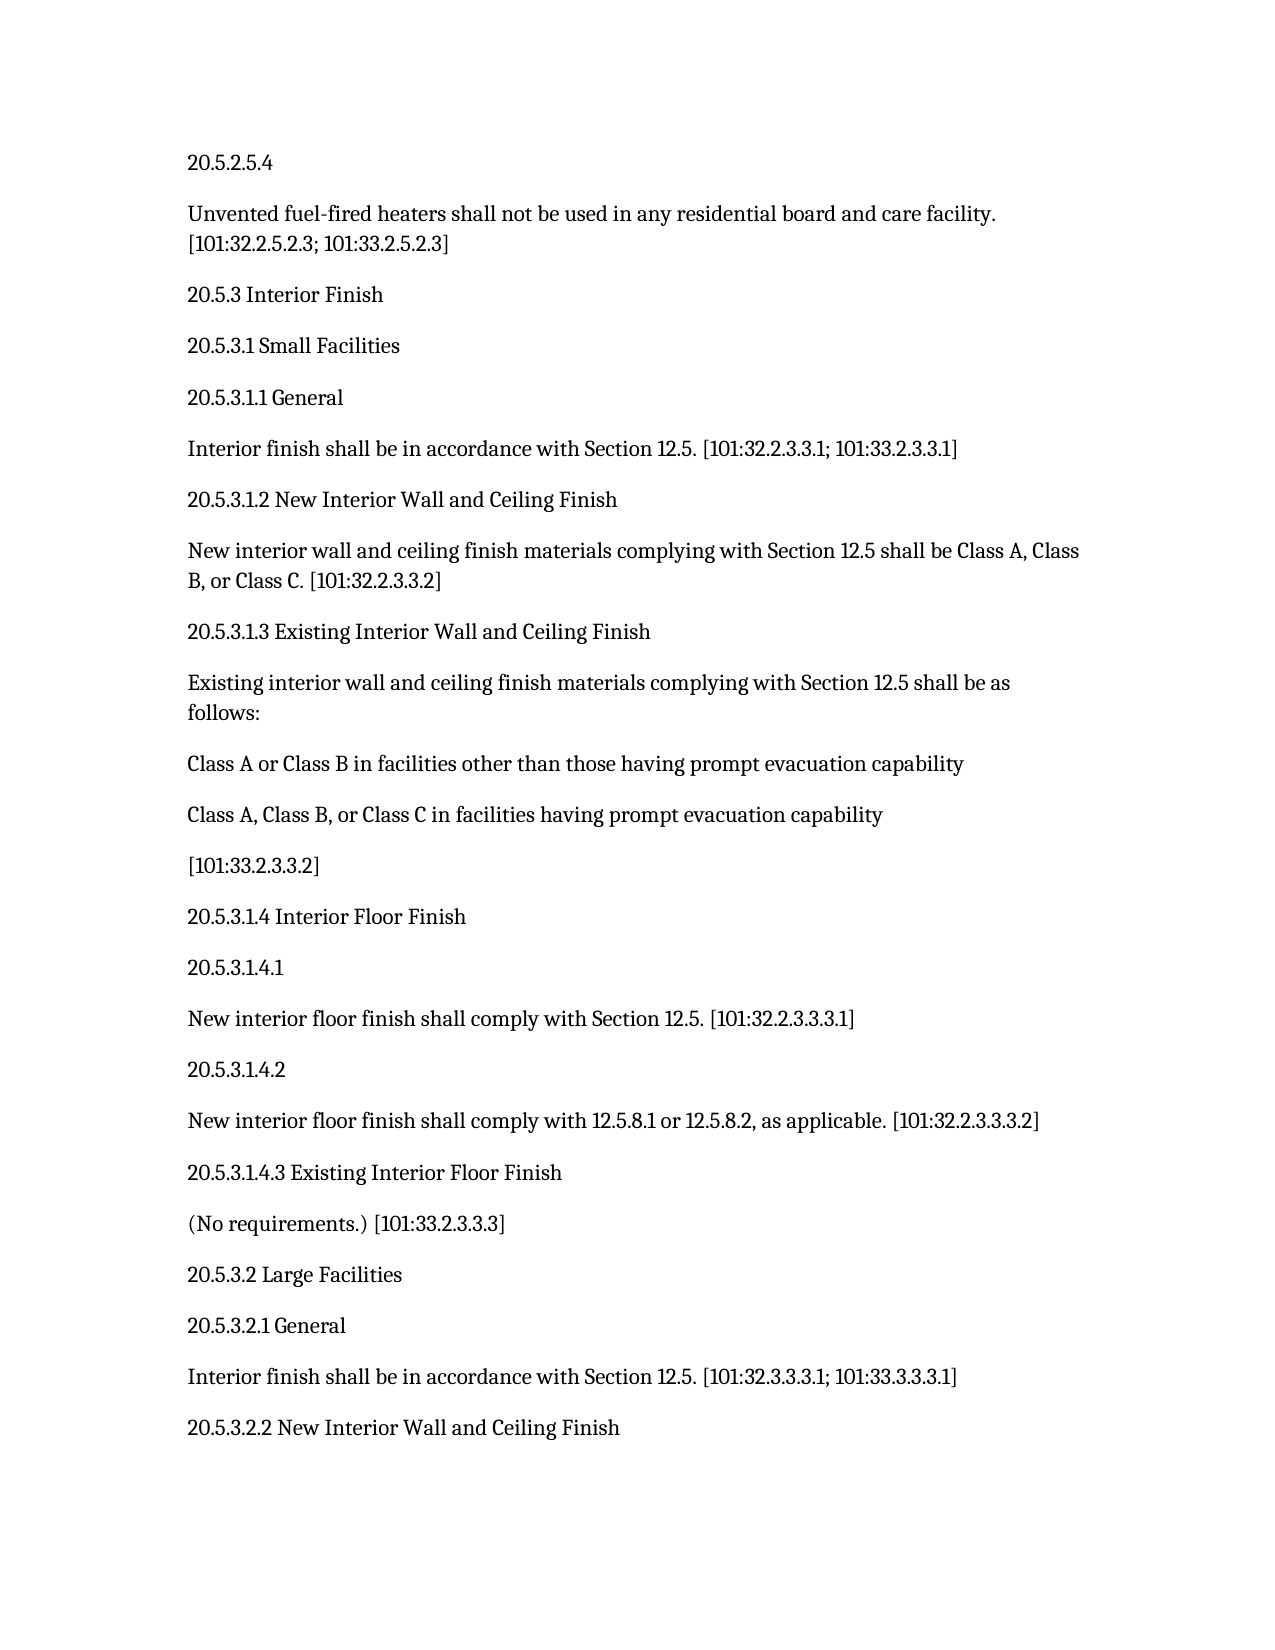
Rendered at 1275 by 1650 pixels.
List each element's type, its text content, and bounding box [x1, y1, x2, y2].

text New interior floor finish shall comply with 12.5.8.1 or 12.5.8.2, as applicable. [101:32.2.3.3.3.2] [187, 1108, 1087, 1135]
text Class A or Class B in facilities other than those having prompt evacuation capability [187, 751, 1087, 777]
text 20.5.3.1.2 New Interior Wall and Ceiling Finish [187, 486, 1087, 513]
text New interior wall and ceiling finish materials complying with Section 12.5 shall be Class A, Class B, or Class C. [101:32.2.3.3.2] [187, 537, 1087, 594]
text 20.5.3.1.1 General [187, 384, 1087, 411]
text [101:33.2.3.3.2] [187, 853, 1087, 879]
text 20.5.3.1 Small Facilities [187, 333, 1087, 360]
text Existing interior wall and ceiling finish materials complying with Section 12.5 shall be as follows: [187, 670, 1087, 726]
text Interior finish shall be in accordance with Section 12.5. [101:32.3.3.3.1; 101:33.3.3.3.1] [187, 1363, 1087, 1390]
text Class A, Class B, or Class C in facilities having prompt evacuation capability [187, 802, 1087, 828]
text 20.5.3.1.4 Interior Floor Finish [187, 904, 1087, 931]
text (No requirements.) [101:33.2.3.3.3] [187, 1210, 1087, 1237]
text New interior floor finish shall comply with Section 12.5. [101:32.2.3.3.3.1] [187, 1006, 1087, 1033]
text Interior finish shall be in accordance with Section 12.5. [101:32.2.3.3.1; 101:33.2.3.3.1] [187, 435, 1087, 462]
text Unvented fuel-fired heaters shall not be used in any residential board and care facility. [101:32.2.5.2.3; 101:33.2.5.2.3] [187, 201, 1087, 258]
text 20.5.3.1.4.1 [187, 955, 1087, 982]
text 20.5.2.5.4 [187, 150, 1087, 176]
text 20.5.3.1.4.2 [187, 1057, 1087, 1084]
text 20.5.3.1.4.3 Existing Interior Floor Finish [187, 1159, 1087, 1186]
text 20.5.3 Interior Finish [187, 282, 1087, 309]
text 20.5.3.2.2 New Interior Wall and Ceiling Finish [187, 1414, 1087, 1441]
text 20.5.3.1.3 Existing Interior Wall and Ceiling Finish [187, 619, 1087, 645]
text 20.5.3.2 Large Facilities [187, 1261, 1087, 1288]
text 20.5.3.2.1 General [187, 1312, 1087, 1339]
